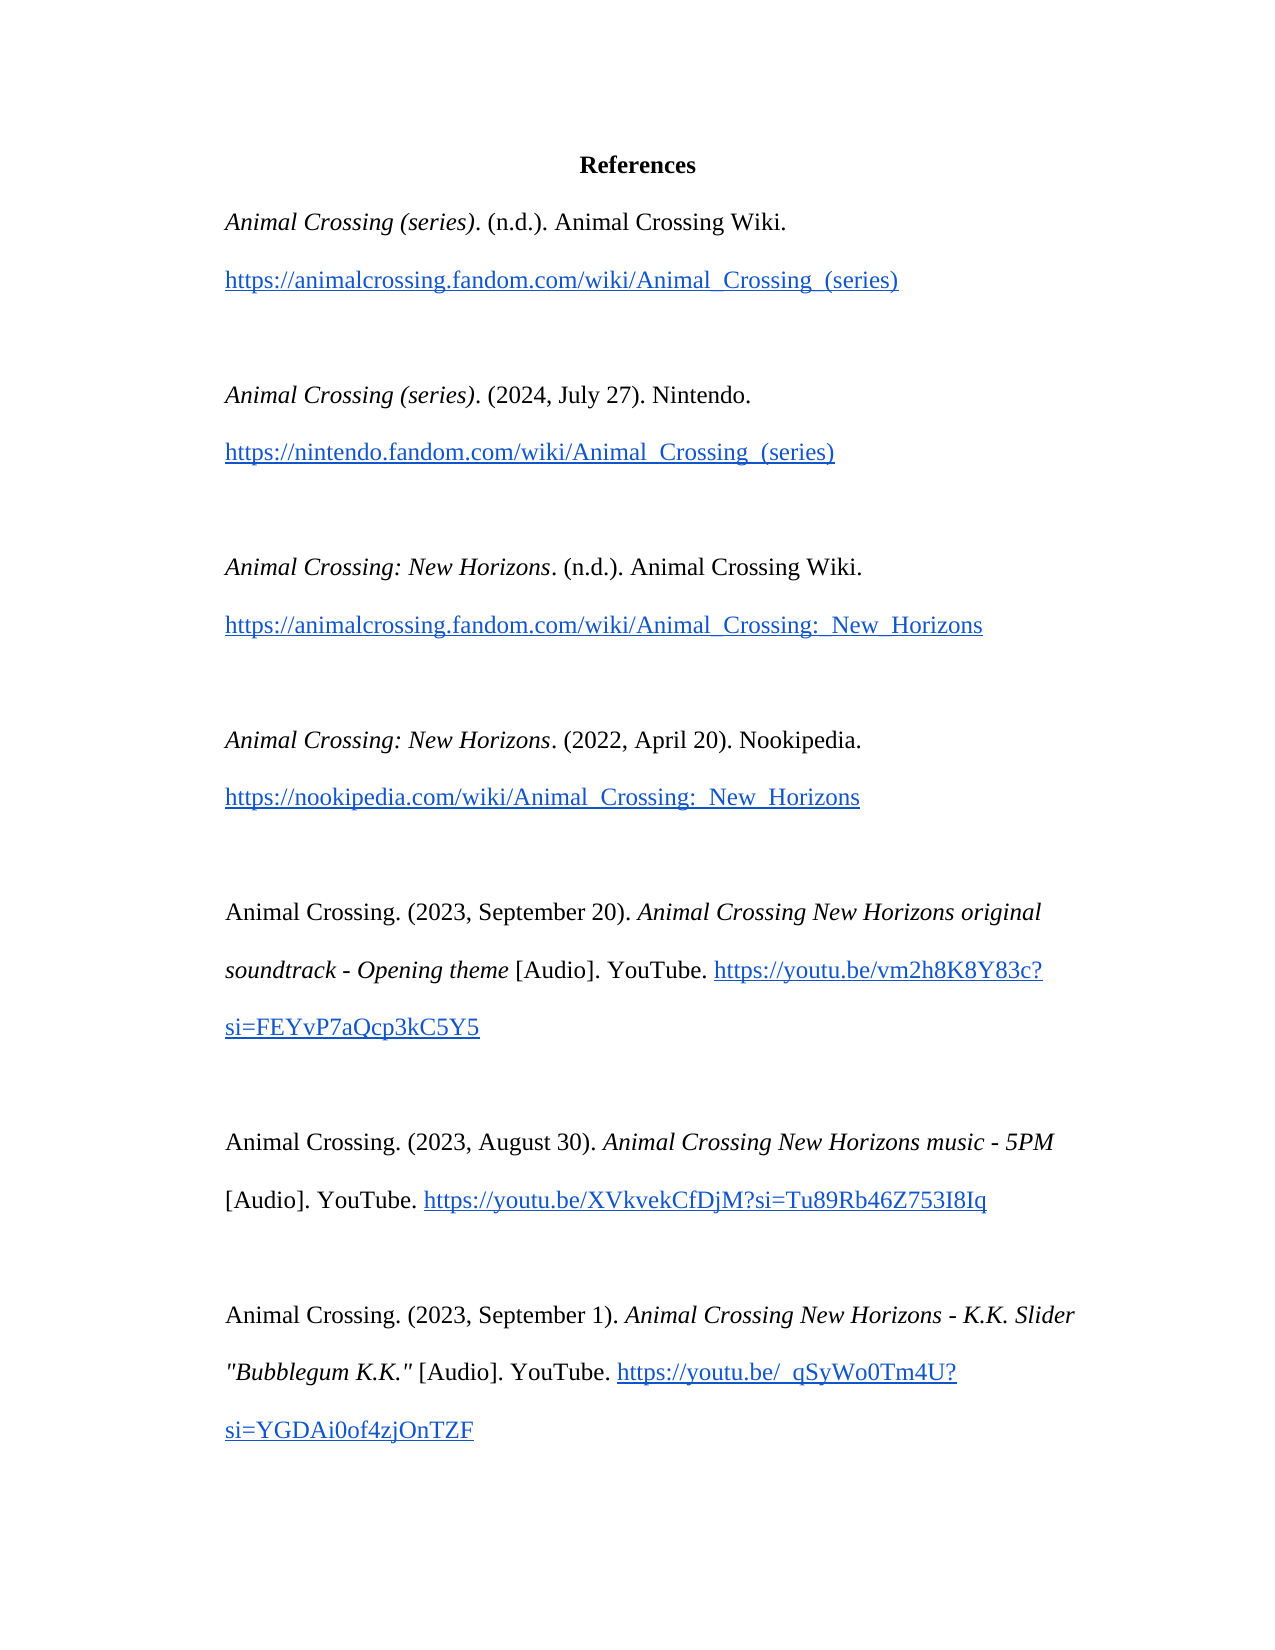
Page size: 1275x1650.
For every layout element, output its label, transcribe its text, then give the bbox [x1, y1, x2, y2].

text Animal Crossing. (2023, September 20). Animal Crossing New Horizons original soundtrack - Opening theme [Audio]. YouTube. https://youtu.be/vm2h8K8Y83c?si=FEYvP7aQcp3kC5Y5 [225, 897, 1125, 1041]
subtitle References [150, 150, 1125, 179]
text Animal Crossing: New Horizons. (n.d.). Animal Crossing Wiki. https://animalcrossing.fandom.com/wiki/Animal_Crossing:_New_Horizons [225, 552, 1125, 639]
text Animal Crossing. (2023, September 1). Animal Crossing New Horizons - K.K. Slider "Bubblegum K.K." [Audio]. YouTube. https://youtu.be/_qSyWo0Tm4U?si=YGDAi0of4zjOnTZF [225, 1300, 1125, 1444]
text Animal Crossing (series). (2024, July 27). Nintendo. https://nintendo.fandom.com/wiki/Animal_Crossing_(series) [225, 380, 1125, 466]
text Animal Crossing. (2023, August 30). Animal Crossing New Horizons music - 5PM [Audio]. YouTube. https://youtu.be/XVkvekCfDjM?si=Tu89Rb46Z753I8Iq [225, 1127, 1125, 1214]
text Animal Crossing (series). (n.d.). Animal Crossing Wiki. https://animalcrossing.fandom.com/wiki/Animal_Crossing_(series) [225, 207, 1125, 294]
text Animal Crossing: New Horizons. (2022, April 20). Nookipedia. https://nookipedia.com/wiki/Animal_Crossing:_New_Horizons [225, 725, 1125, 811]
